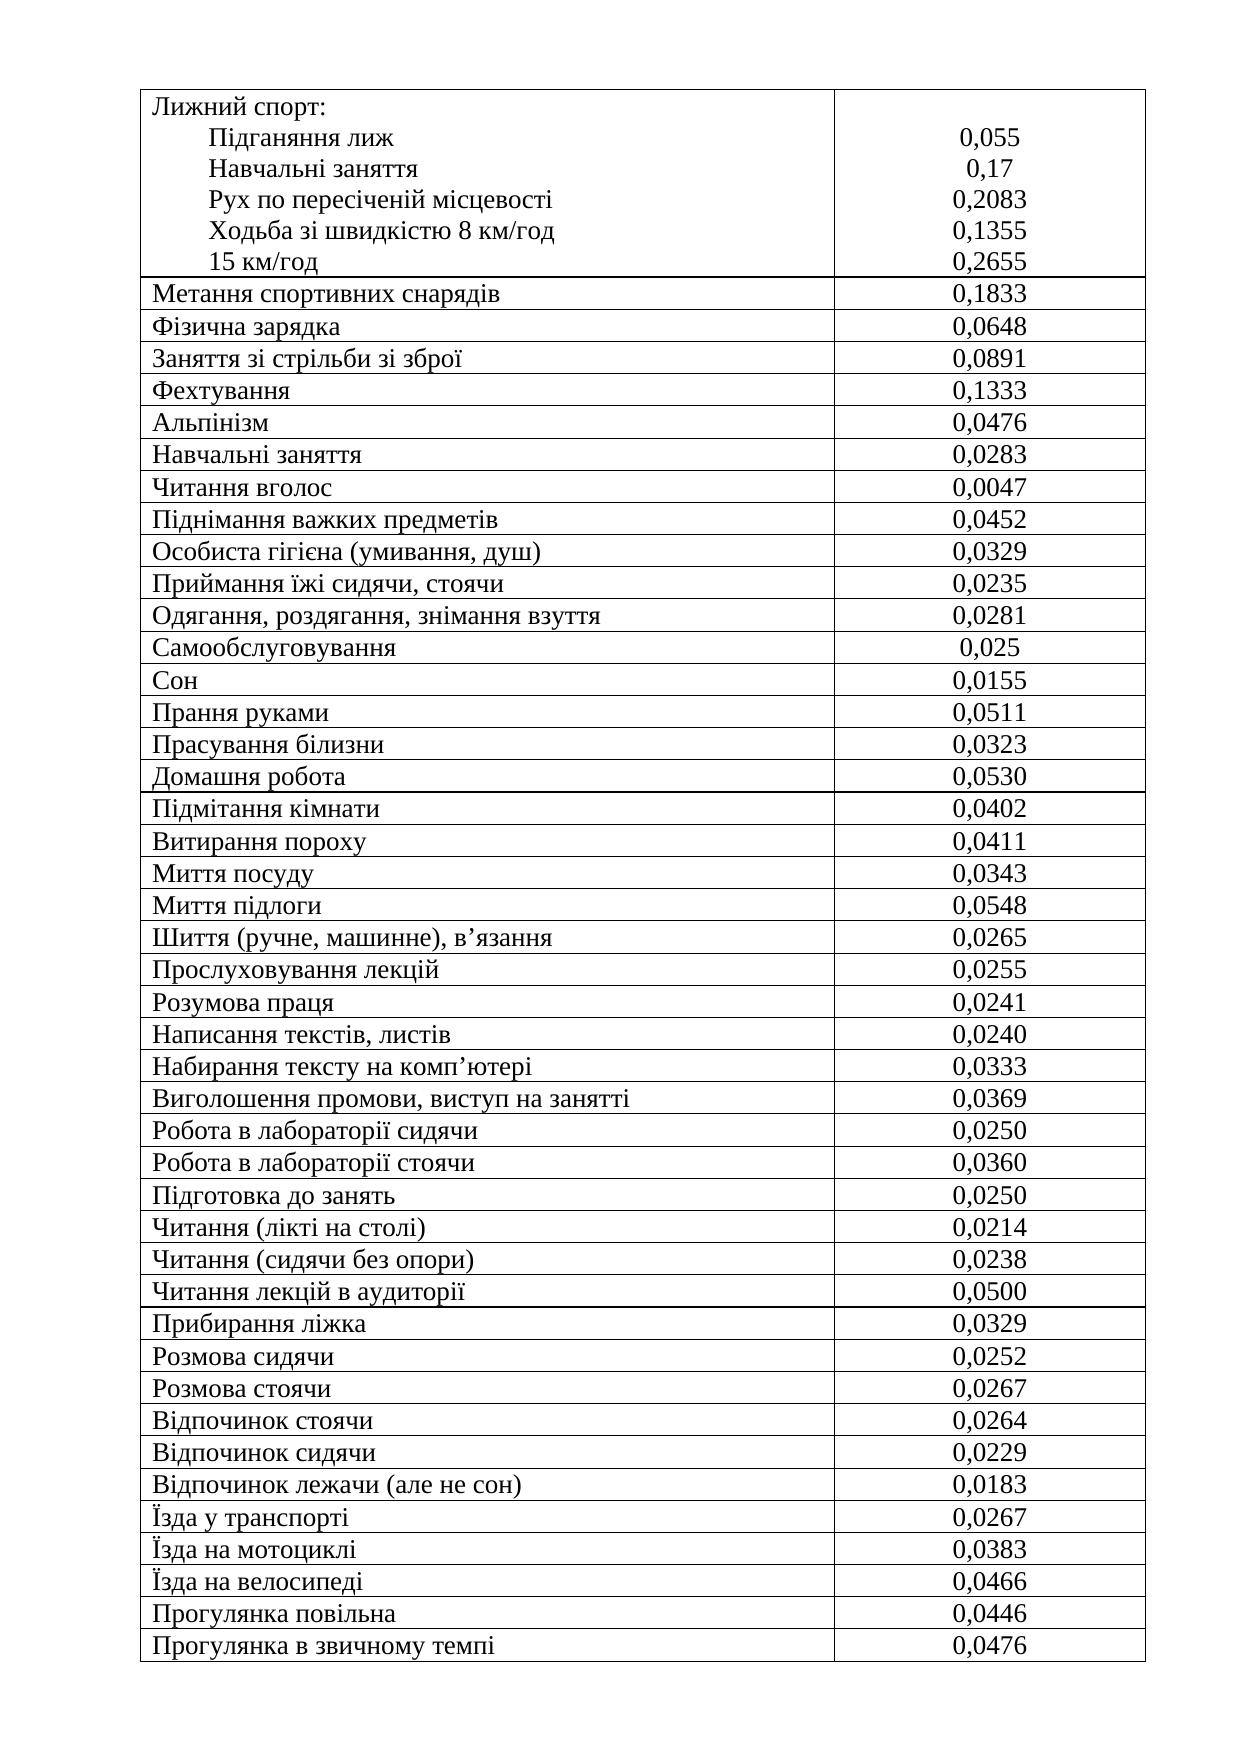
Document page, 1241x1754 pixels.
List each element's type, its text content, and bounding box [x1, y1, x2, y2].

table_cell Шиття (ручне, машинне), в’язання [141, 921, 834, 952]
table_cell 0,0452 [835, 503, 1145, 534]
table_cell 0,0323 [835, 728, 1145, 759]
table_cell 0,0281 [835, 599, 1145, 631]
table_cell Самообслуговування [141, 632, 834, 663]
table_cell 0,0383 [835, 1533, 1145, 1564]
table_cell 0,0267 [835, 1501, 1145, 1532]
table_cell 0,0267 [835, 1372, 1145, 1403]
table_cell Розумова праця [141, 986, 834, 1017]
table_cell Читання вголос [141, 471, 834, 502]
table_cell Їзда на велосипеді [141, 1565, 834, 1596]
table_cell 0,0283 [835, 439, 1145, 469]
table_cell 0,0548 [835, 889, 1145, 920]
table_cell Приймання їжі сидячи, стоячи [141, 567, 834, 598]
table_cell Заняття зі стрільби зі зброї [141, 342, 834, 373]
table_cell 0,0402 [835, 793, 1145, 824]
table_cell 0,025 [835, 632, 1145, 663]
table_cell Прослуховування лекцій [141, 954, 834, 984]
table_cell Читання (лікті на столі) [141, 1211, 834, 1242]
table_cell Метання спортивних снарядів [141, 278, 834, 309]
table_cell 0,0240 [835, 1018, 1145, 1049]
table_cell 0,0891 [835, 342, 1145, 373]
table_cell 0,0333 [835, 1050, 1145, 1081]
table_cell Миття підлоги [141, 889, 834, 920]
table_cell Фехтування [141, 374, 834, 405]
table_cell 0,0235 [835, 567, 1145, 598]
table_cell Відпочинок сидячи [141, 1436, 834, 1467]
table_cell 0,0511 [835, 696, 1145, 727]
table_cell Підготовка до занять [141, 1179, 834, 1210]
table_cell Прасування білизни [141, 728, 834, 759]
table_cell Читання (сидячи без опори) [141, 1243, 834, 1274]
table_cell 0,1833 [835, 278, 1145, 309]
table_cell Робота в лабораторії сидячи [141, 1114, 834, 1146]
table_cell 0,055 0,17 0,2083 0,1355 0,2655 [835, 90, 1145, 276]
table_cell 0,0241 [835, 986, 1145, 1017]
table_cell Прання руками [141, 696, 834, 727]
table_cell Відпочинок стоячи [141, 1404, 834, 1435]
table_cell 0,0329 [835, 1308, 1145, 1339]
table_cell Робота в лабораторії стоячи [141, 1147, 834, 1178]
table_cell Фізична зарядка [141, 310, 834, 341]
table_cell Відпочинок лежачи (але не сон) [141, 1469, 834, 1499]
table_cell 0,0238 [835, 1243, 1145, 1274]
table_cell Лижний спорт: Підганяння лиж Навчальні заняття Рух по пересіченій місцевості Ходьба зі швидкістю 8 км/год 15 км/год [141, 90, 834, 276]
table_cell 0,0264 [835, 1404, 1145, 1435]
table_cell Домашня робота [141, 760, 834, 791]
table_cell 0,0250 [835, 1114, 1145, 1146]
table_cell 0,0214 [835, 1211, 1145, 1242]
table_cell Розмова сидячи [141, 1340, 834, 1371]
table_cell 0,1333 [835, 374, 1145, 405]
table_cell 0,0476 [835, 1629, 1145, 1661]
table_cell Сон [141, 664, 834, 695]
table_cell 0,0466 [835, 1565, 1145, 1596]
table_cell 0,0265 [835, 921, 1145, 952]
table_cell 0,0411 [835, 825, 1145, 856]
table_cell 0,0250 [835, 1179, 1145, 1210]
table_cell Розмова стоячи [141, 1372, 834, 1403]
table_cell Прогулянка повільна [141, 1597, 834, 1628]
table_cell Прогулянка в звичному темпі [141, 1629, 834, 1661]
table_cell Піднімання важких предметів [141, 503, 834, 534]
table_cell Навчальні заняття [141, 439, 834, 469]
table_cell 0,0530 [835, 760, 1145, 791]
table_cell 0,0500 [835, 1275, 1145, 1306]
table_cell 0,0255 [835, 954, 1145, 984]
table_cell 0,0369 [835, 1082, 1145, 1113]
table_cell 0,0047 [835, 471, 1145, 502]
table_cell Написання текстів, листів [141, 1018, 834, 1049]
table_cell 0,0229 [835, 1436, 1145, 1467]
table_cell 0,0446 [835, 1597, 1145, 1628]
table_cell 0,0155 [835, 664, 1145, 695]
table_cell 0,0343 [835, 857, 1145, 888]
table_cell Їзда у транспорті [141, 1501, 834, 1532]
table_cell 0,0252 [835, 1340, 1145, 1371]
table_cell 0,0360 [835, 1147, 1145, 1178]
table_cell Їзда на мотоциклі [141, 1533, 834, 1564]
table_cell 0,0183 [835, 1469, 1145, 1499]
table_cell 0,0476 [835, 406, 1145, 437]
table_cell Миття посуду [141, 857, 834, 888]
table_cell Набирання тексту на комп’ютері [141, 1050, 834, 1081]
table_cell Прибирання ліжка [141, 1308, 834, 1339]
table_cell Одягання, роздягання, знімання взуття [141, 599, 834, 631]
table_cell Особиста гігієна (умивання, душ) [141, 535, 834, 566]
table_cell Альпінізм [141, 406, 834, 437]
table_cell Витирання пороху [141, 825, 834, 856]
table_cell 0,0329 [835, 535, 1145, 566]
table_cell 0,0648 [835, 310, 1145, 341]
table_cell Підмітання кімнати [141, 793, 834, 824]
table_cell Читання лекцій в аудиторії [141, 1275, 834, 1306]
table_cell Виголошення промови, виступ на занятті [141, 1082, 834, 1113]
